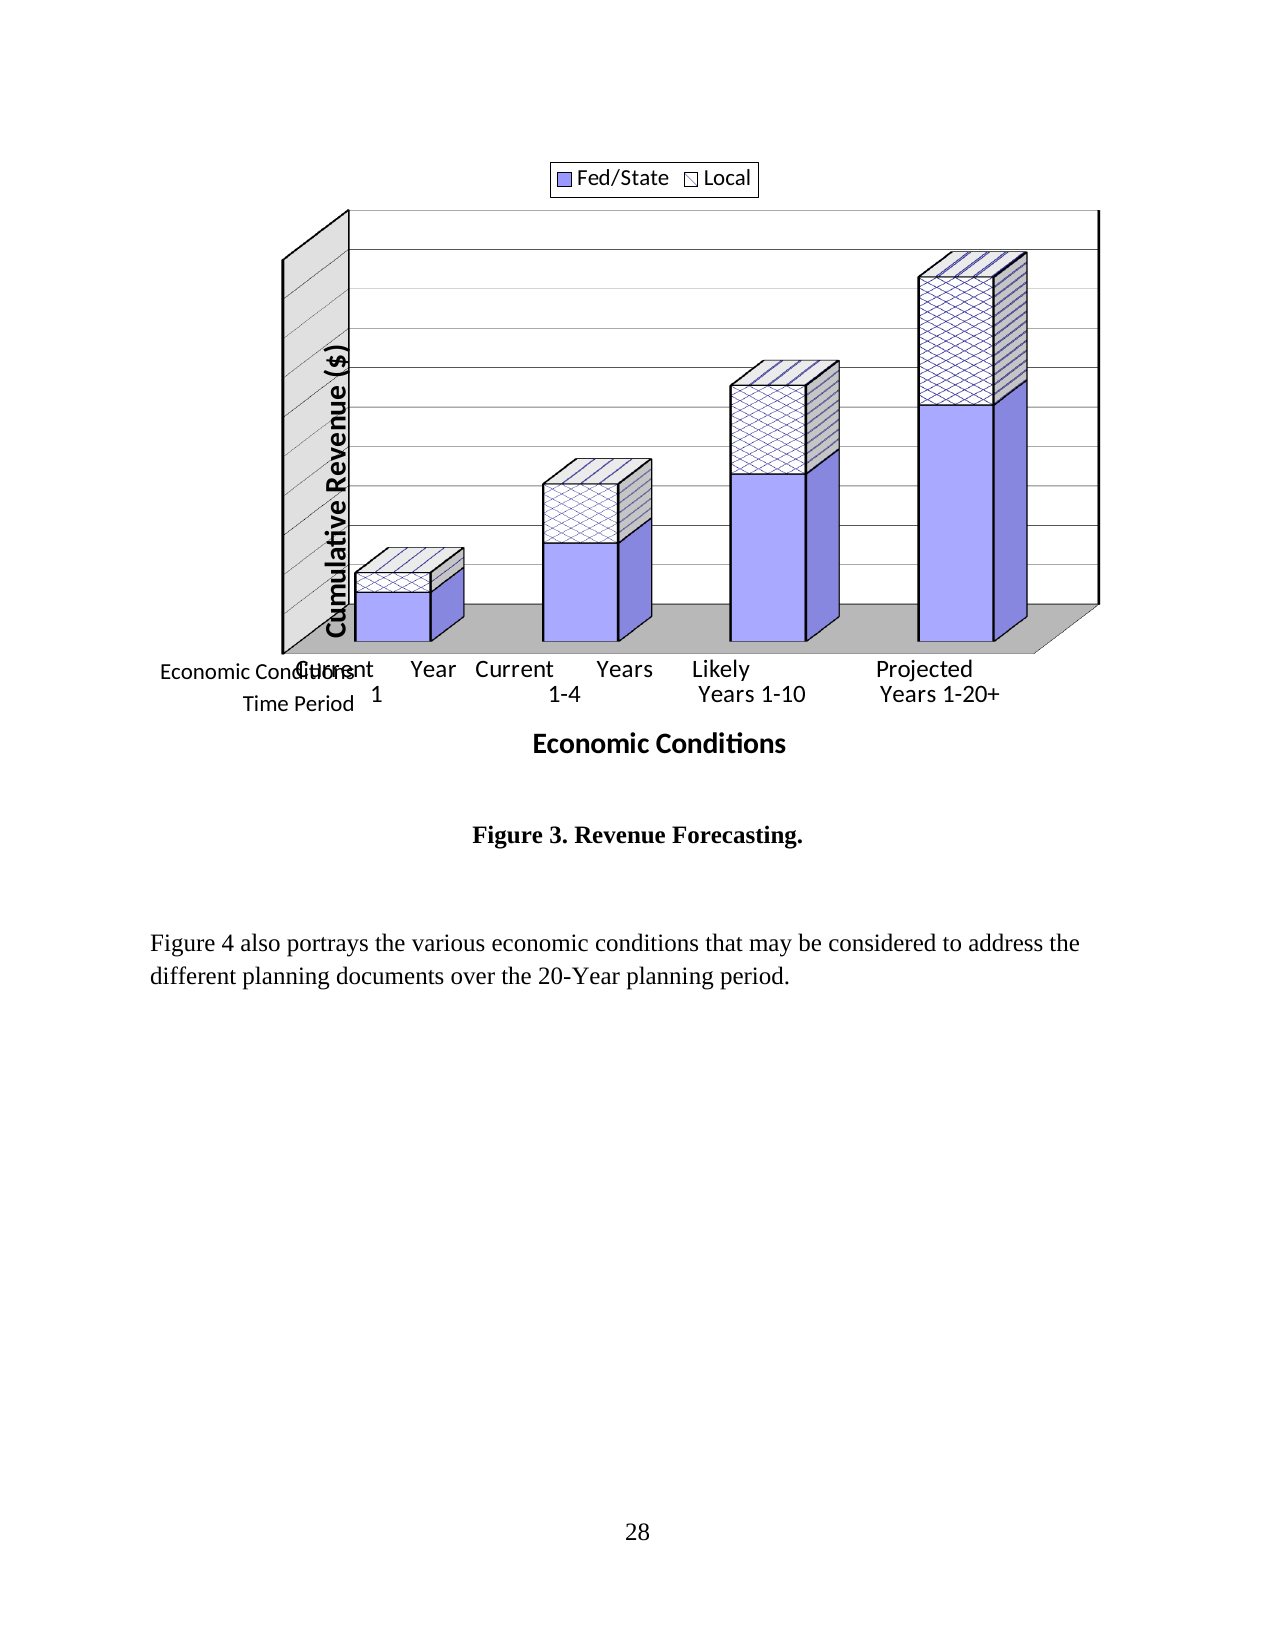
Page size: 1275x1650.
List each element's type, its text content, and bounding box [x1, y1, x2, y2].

text Figure 3. Revenue Forecasting. [150, 820, 1125, 849]
text Figure 4 also portrays the various economic conditions that may be considered to address the different planning documents over the 20-Year planning period. [150, 928, 1125, 990]
